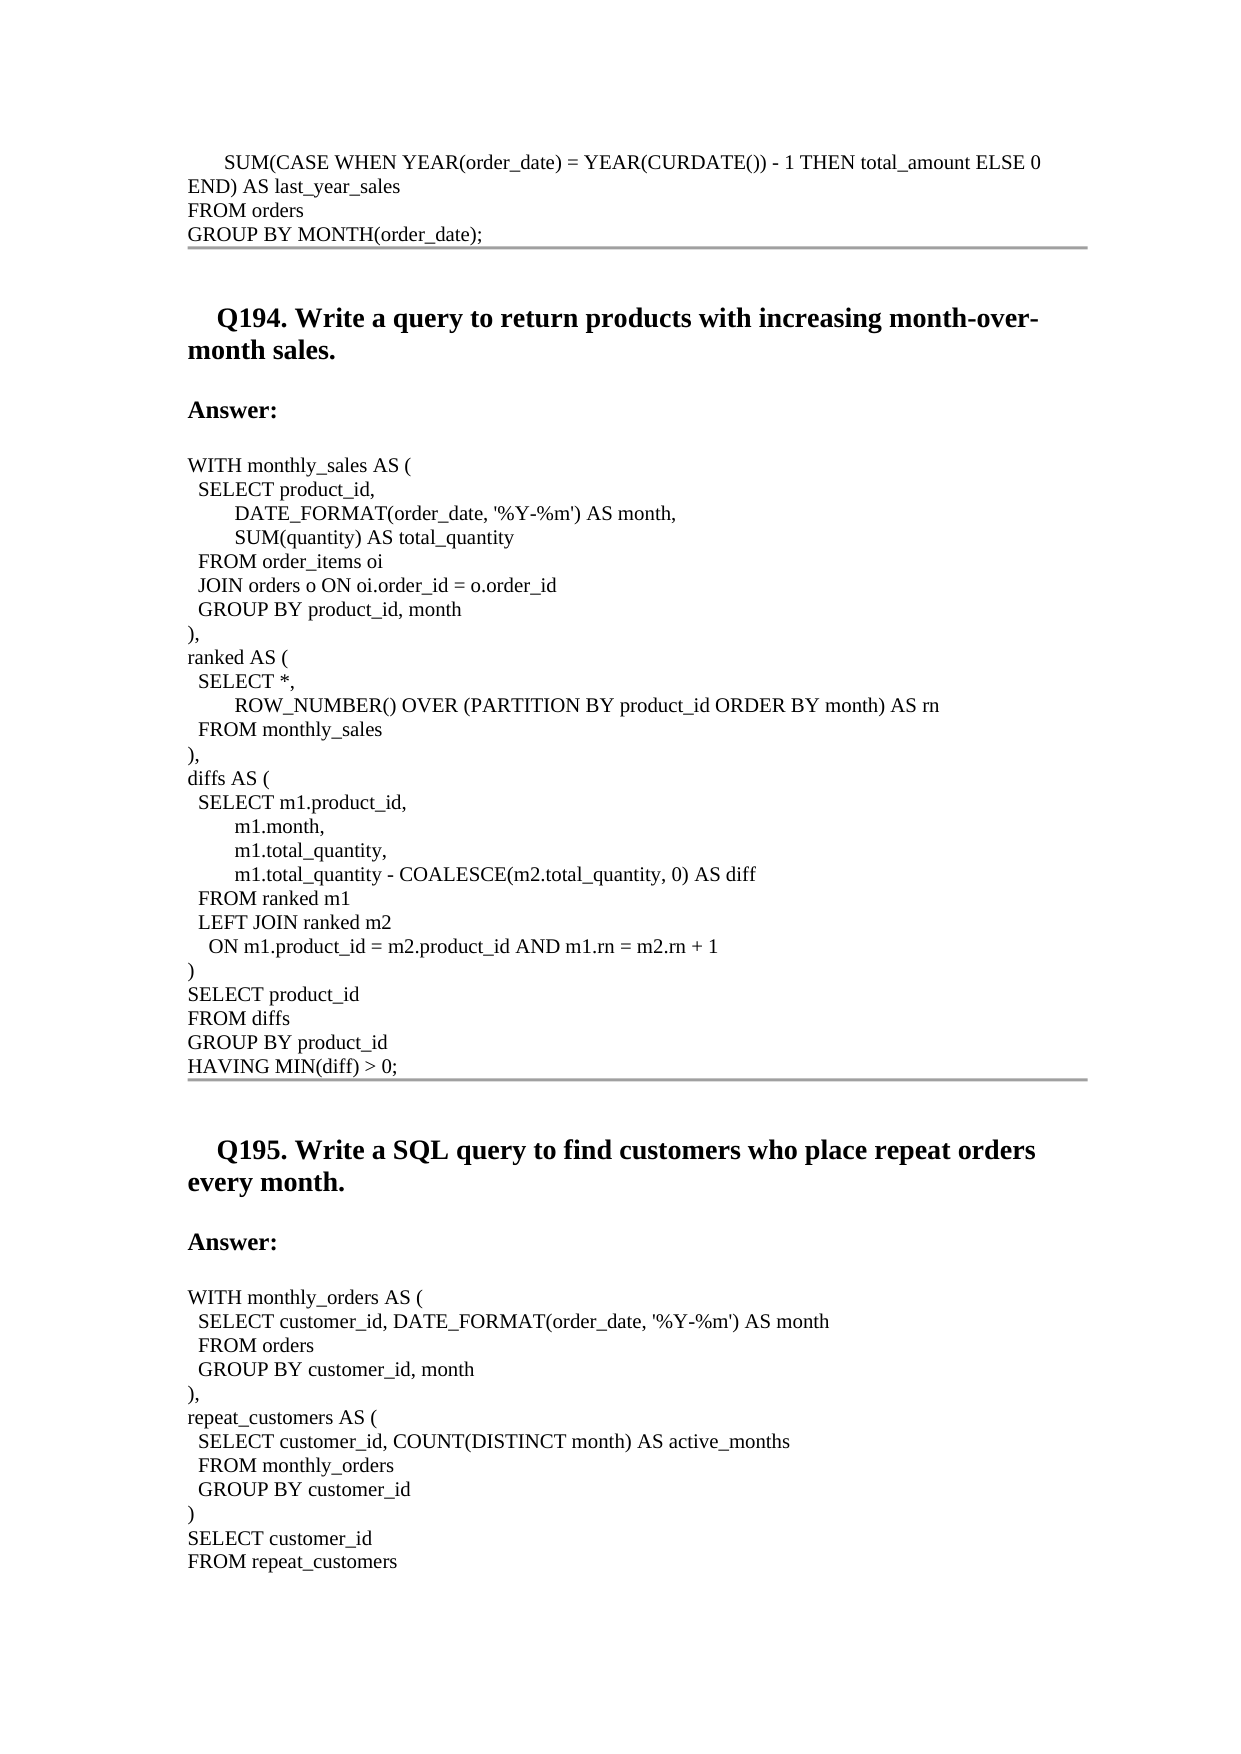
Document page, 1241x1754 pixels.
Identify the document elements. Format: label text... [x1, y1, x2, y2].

text diffs AS ( [187, 766, 1053, 789]
text ROW_NUMBER() OVER (PARTITION BY product_id ORDER BY month) AS rn [187, 693, 1053, 717]
subtitle ✅ Q195. Write a SQL query to find customers who place repeat orders every month. [187, 1133, 1053, 1198]
text ), [187, 741, 1053, 766]
text FROM orders [187, 1333, 1053, 1357]
subtitle ✅ Q194. Write a query to return products with increasing month-over-month sales. [187, 301, 1053, 366]
text ), [187, 621, 1053, 645]
text Answer: [187, 1227, 1053, 1256]
text FROM ranked m1 [187, 886, 1053, 910]
text FROM order_items oi [187, 549, 1053, 573]
text HAVING MIN(diff) > 0; [187, 1054, 1053, 1078]
text SELECT customer_id [187, 1525, 1053, 1549]
text FROM diffs [187, 1006, 1053, 1030]
text m1.month, [187, 814, 1053, 838]
text SUM(CASE WHEN YEAR(order_date) = YEAR(CURDATE()) - 1 THEN total_amount ELSE 0 END) AS last_year_sales [187, 150, 1053, 198]
text ) [187, 1501, 1053, 1525]
text GROUP BY product_id, month [187, 597, 1053, 621]
text LEFT JOIN ranked m2 [187, 910, 1053, 934]
text m1.total_quantity - COALESCE(m2.total_quantity, 0) AS diff [187, 862, 1053, 886]
text GROUP BY customer_id [187, 1477, 1053, 1501]
text ) [187, 958, 1053, 982]
text WITH monthly_orders AS ( [187, 1285, 1053, 1309]
text WITH monthly_sales AS ( [187, 453, 1053, 477]
text SUM(quantity) AS total_quantity [187, 525, 1053, 549]
text GROUP BY product_id [187, 1030, 1053, 1054]
text GROUP BY customer_id, month [187, 1357, 1053, 1381]
text ), [187, 1381, 1053, 1405]
text GROUP BY MONTH(order_date); [187, 222, 1053, 246]
text FROM repeat_customers [187, 1549, 1053, 1573]
text DATE_FORMAT(order_date, '%Y-%m') AS month, [187, 501, 1053, 525]
text FROM monthly_orders [187, 1453, 1053, 1477]
text SELECT product_id [187, 982, 1053, 1006]
text SELECT customer_id, DATE_FORMAT(order_date, '%Y-%m') AS month [187, 1309, 1053, 1333]
text FROM monthly_sales [187, 717, 1053, 741]
text SELECT customer_id, COUNT(DISTINCT month) AS active_months [187, 1429, 1053, 1453]
text SELECT product_id, [187, 477, 1053, 501]
text ON m1.product_id = m2.product_id AND m1.rn = m2.rn + 1 [187, 934, 1053, 958]
text JOIN orders o ON oi.order_id = o.order_id [187, 573, 1053, 597]
text Answer: [187, 395, 1053, 423]
text FROM orders [187, 198, 1053, 222]
text repeat_customers AS ( [187, 1405, 1053, 1429]
text ranked AS ( [187, 645, 1053, 669]
text SELECT m1.product_id, [187, 789, 1053, 814]
text m1.total_quantity, [187, 838, 1053, 862]
text SELECT *, [187, 669, 1053, 693]
